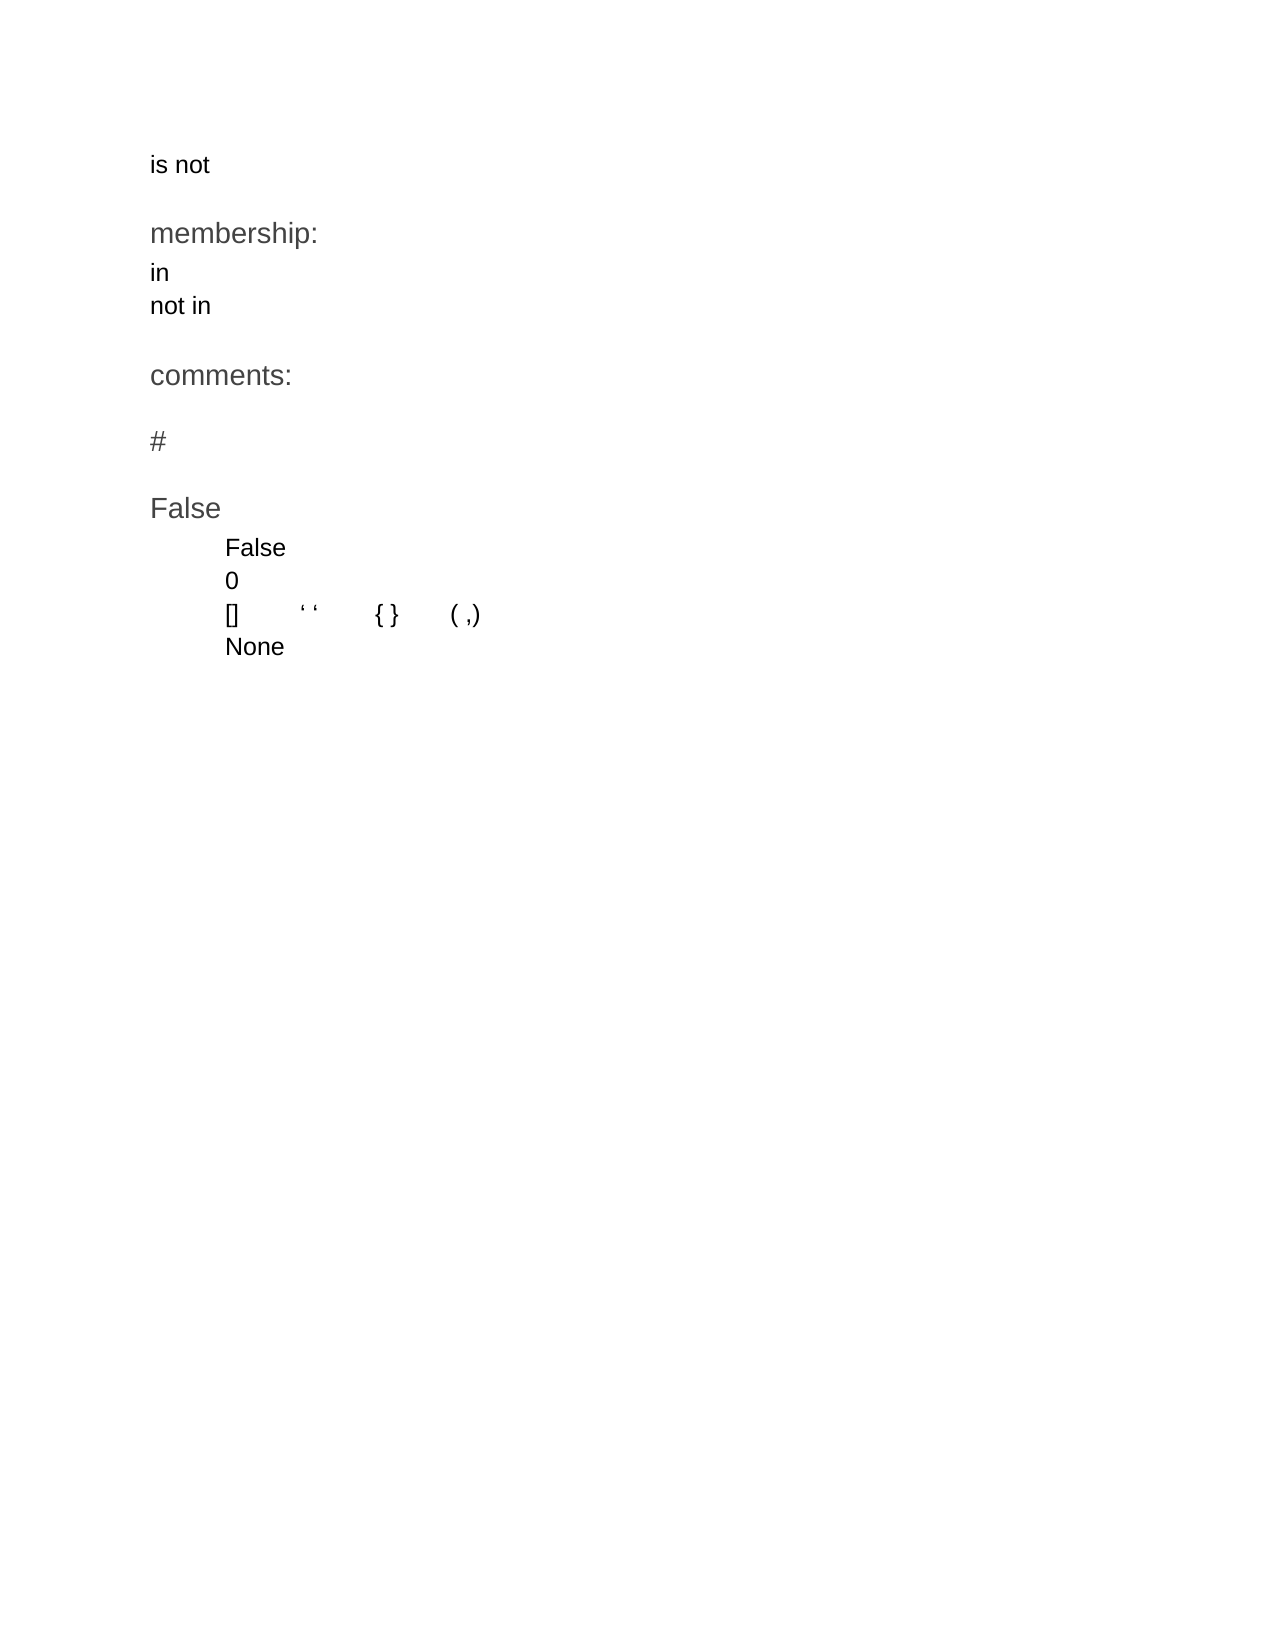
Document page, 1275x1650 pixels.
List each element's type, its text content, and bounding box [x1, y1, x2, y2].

subtitle False [150, 491, 1125, 525]
text False [150, 533, 1125, 562]
text None [225, 632, 1125, 661]
text is not [150, 150, 1125, 179]
subtitle membership: [150, 216, 1125, 250]
subtitle # [150, 424, 1125, 458]
text not in [150, 291, 1125, 320]
text in [150, 258, 1125, 287]
text 0 [225, 566, 1125, 595]
text [] ‘ ‘ { } ( ,) [225, 599, 1125, 628]
subtitle comments: [150, 358, 1125, 391]
